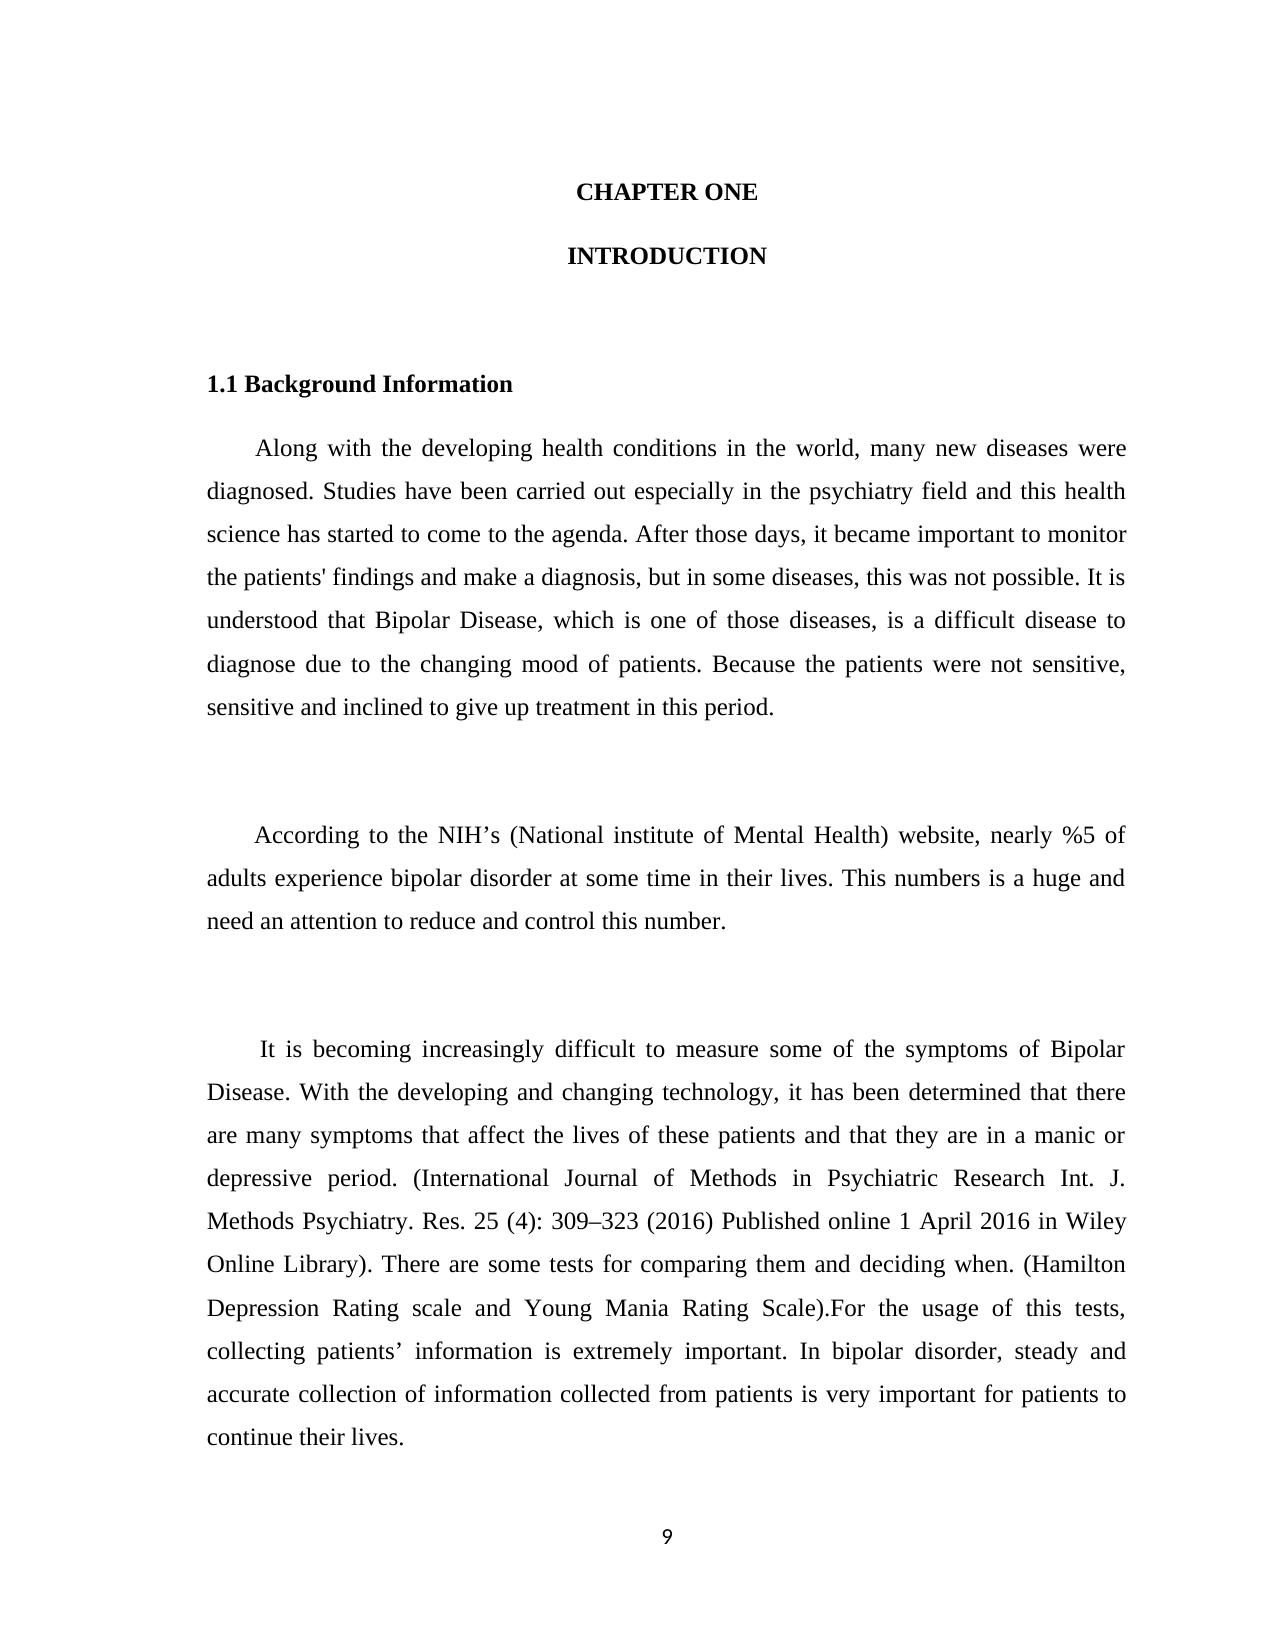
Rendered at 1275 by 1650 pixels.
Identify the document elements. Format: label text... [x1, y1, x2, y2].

text It is becoming increasingly difficult to measure some of the symptoms of Bipolar Disease. With the developing and changing technology, it has been determined that there are many symptoms that affect the lives of these patients and that they are in a manic or depressive period. (International Journal of Methods in Psychiatric Research Int. J. Methods Psychiatry. Res. 25 (4): 309–323 (2016) Published online 1 April 2016 in Wiley Online Library). There are some tests for comparing them and deciding when. (Hamilton Depression Rating scale and Young Mania Rating Scale).For the usage of this tests, collecting patients’ information is extremely important. In bipolar disorder, steady and accurate collection of information collected from patients is very important for patients to continue their lives. [207, 1034, 1127, 1451]
text INTRODUCTION [207, 241, 1127, 270]
text According to the NIH’s (National institute of Mental Health) website, nearly %5 of adults experience bipolar disorder at some time in their lives. This numbers is a huge and need an attention to reduce and control this number. [207, 820, 1127, 935]
text CHAPTER ONE [207, 177, 1127, 206]
text Along with the developing health conditions in the world, many new diseases were diagnosed. Studies have been carried out especially in the psychiatry field and this health science has started to come to the agenda. After those days, it became important to monitor the patients' findings and make a diagnosis, but in some diseases, this was not possible. It is understood that Bipolar Disease, which is one of those diseases, is a difficult disease to diagnose due to the changing mood of patients. Because the patients were not sensitive, sensitive and inclined to give up treatment in this period. [207, 433, 1127, 721]
text 1.1 Background Information [207, 369, 1127, 398]
